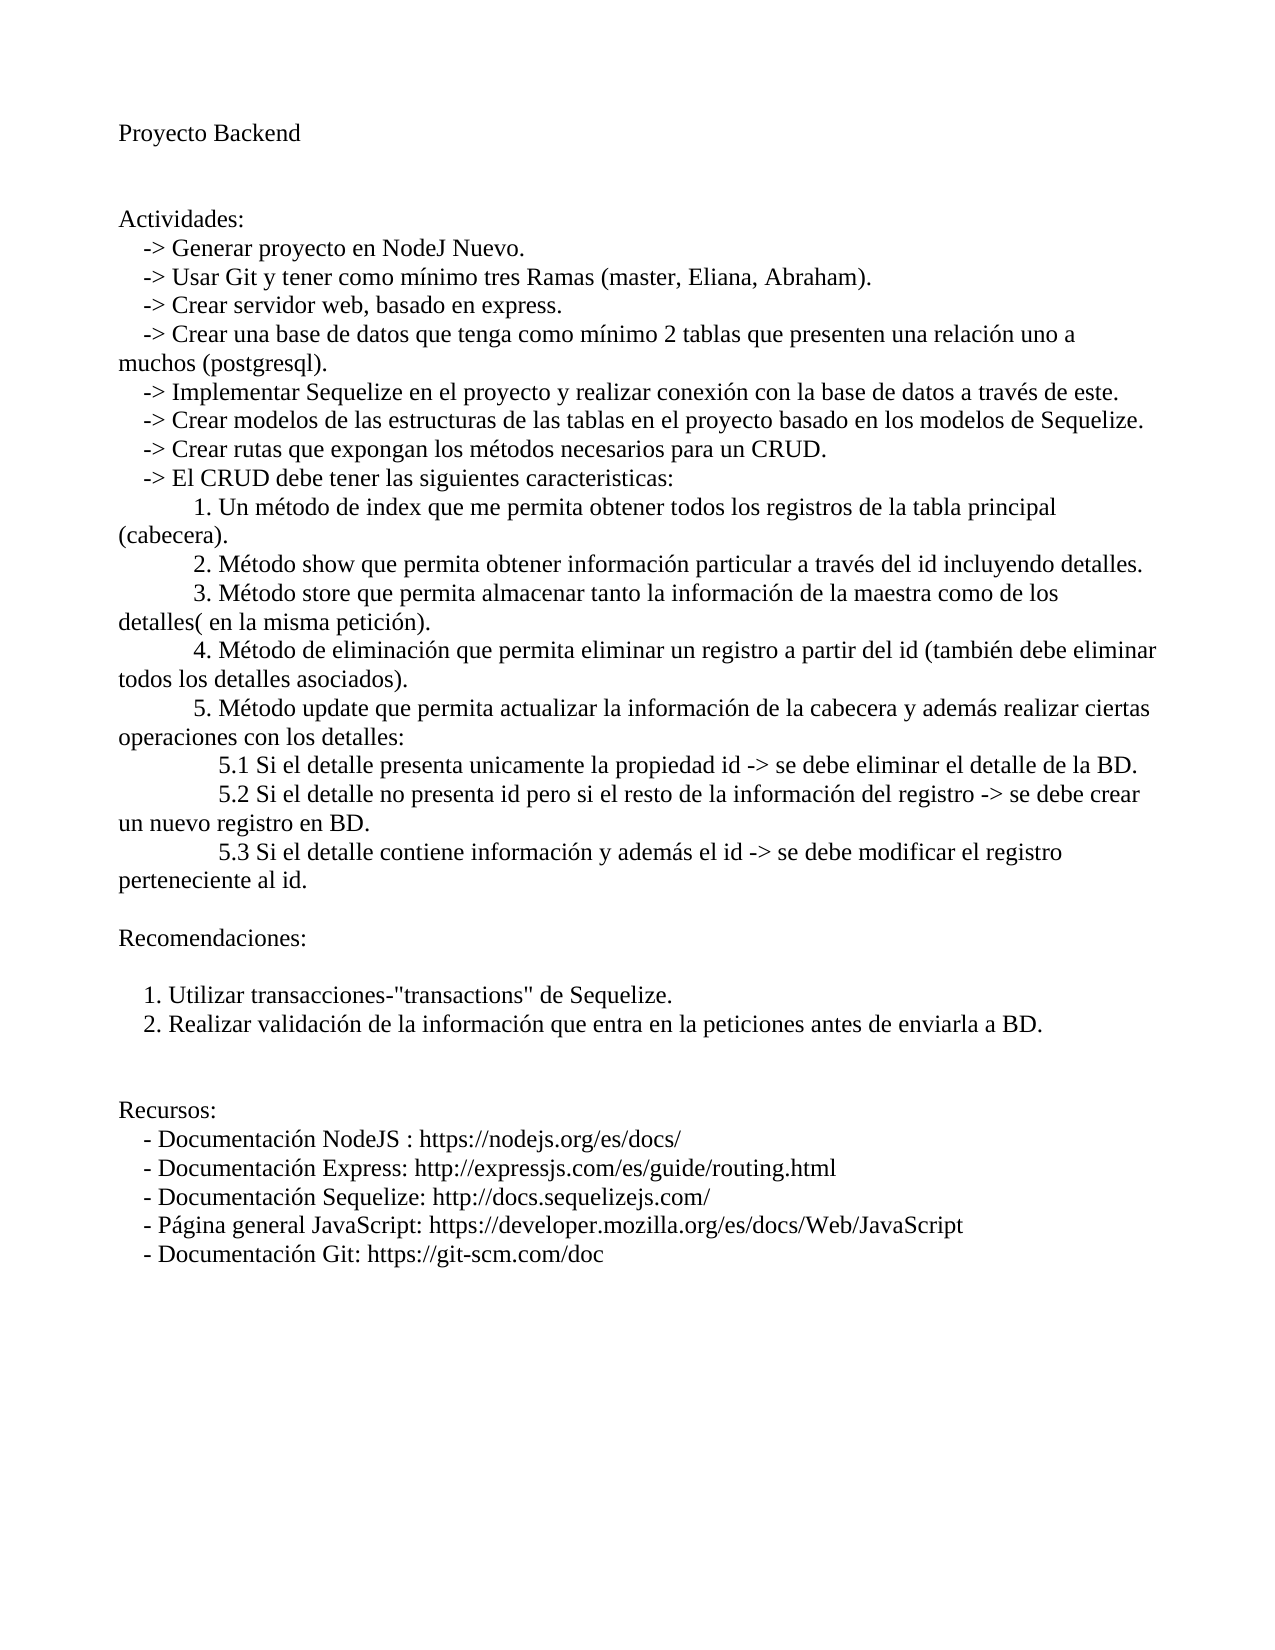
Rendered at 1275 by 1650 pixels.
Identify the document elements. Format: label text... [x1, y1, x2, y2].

text 2. Realizar validación de la información que entra en la peticiones antes de enviarla a BD. [118, 1009, 1157, 1038]
text -> Implementar Sequelize en el proyecto y realizar conexión con la base de datos a través de este. [118, 377, 1157, 406]
text -> Crear rutas que expongan los métodos necesarios para un CRUD. [118, 434, 1157, 463]
text 5.2 Si el detalle no presenta id pero si el resto de la información del registro -> se debe crear un nuevo registro en BD. [118, 779, 1157, 837]
text Recursos: [118, 1096, 1157, 1124]
text 3. Método store que permita almacenar tanto la información de la maestra como de los detalles( en la misma petición). [118, 578, 1157, 636]
text Proyecto Backend [118, 118, 1157, 147]
text 5.3 Si el detalle contiene información y además el id -> se debe modificar el registro perteneciente al id. [118, 837, 1157, 894]
text 1. Utilizar transacciones-"transactions" de Sequelize. [118, 981, 1157, 1009]
text - Documentación Express: http://expressjs.com/es/guide/routing.html [118, 1153, 1157, 1182]
text 5. Método update que permita actualizar la información de la cabecera y además realizar ciertas operaciones con los detalles: [118, 693, 1157, 751]
text 1. Un método de index que me permita obtener todos los registros de la tabla principal (cabecera). [118, 492, 1157, 549]
text -> El CRUD debe tener las siguientes caracteristicas: [118, 463, 1157, 492]
text -> Crear servidor web, basado en express. [118, 291, 1157, 319]
text -> Generar proyecto en NodeJ Nuevo. [118, 233, 1157, 262]
text -> Usar Git y tener como mínimo tres Ramas (master, Eliana, Abraham). [118, 262, 1157, 291]
text 5.1 Si el detalle presenta unicamente la propiedad id -> se debe eliminar el detalle de la BD. [118, 751, 1157, 779]
text Recomendaciones: [118, 923, 1157, 952]
text -> Crear una base de datos que tenga como mínimo 2 tablas que presenten una relación uno a muchos (postgresql). [118, 319, 1157, 377]
text -> Crear modelos de las estructuras de las tablas en el proyecto basado en los modelos de Sequelize. [118, 406, 1157, 434]
text - Página general JavaScript: https://developer.mozilla.org/es/docs/Web/JavaScript [118, 1211, 1157, 1239]
text Actividades: [118, 204, 1157, 233]
text - Documentación NodeJS : https://nodejs.org/es/docs/ [118, 1124, 1157, 1153]
text 4. Método de eliminación que permita eliminar un registro a partir del id (también debe eliminar todos los detalles asociados). [118, 636, 1157, 693]
text - Documentación Sequelize: http://docs.sequelizejs.com/ [118, 1182, 1157, 1211]
text - Documentación Git: https://git-scm.com/doc [118, 1239, 1157, 1268]
text 2. Método show que permita obtener información particular a través del id incluyendo detalles. [118, 549, 1157, 578]
